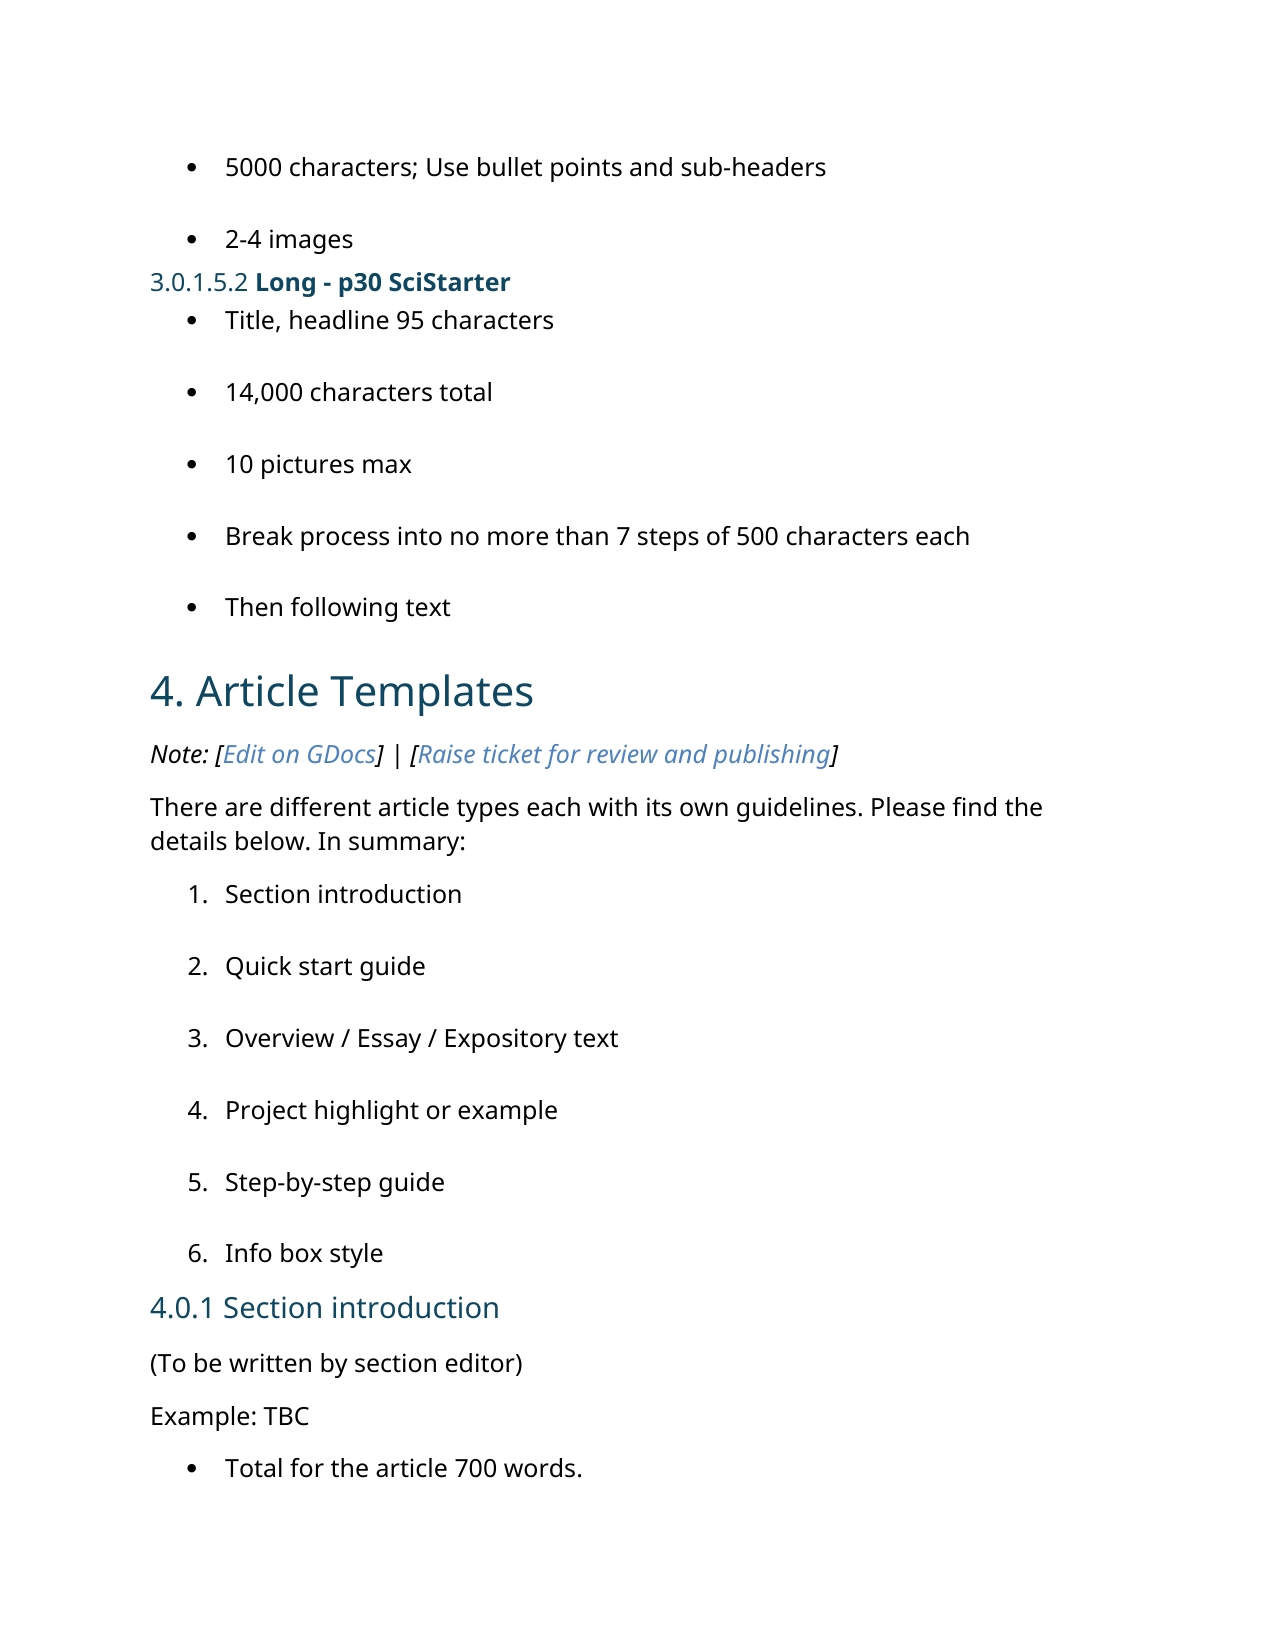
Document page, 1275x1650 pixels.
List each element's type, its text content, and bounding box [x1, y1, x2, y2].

list Break process into no more than 7 steps of 500 characters each [187, 518, 1125, 586]
subtitle 3.0.1.5.2 Long - p30 SciStarter [150, 264, 1125, 298]
list Project highlight or example [187, 1092, 1125, 1161]
list Overview / Essay / Expository text [187, 1021, 1125, 1089]
list Quick start guide [187, 949, 1125, 1017]
text (To be written by section editor) [150, 1345, 1125, 1379]
list 5000 characters; Use bullet points and sub-headers [187, 150, 1125, 218]
list Then following text [187, 590, 1125, 624]
list Title, headline 95 characters [187, 302, 1125, 371]
list 10 pictures max [187, 446, 1125, 514]
list Info box style [187, 1236, 1125, 1270]
list Step-by-step guide [187, 1164, 1125, 1232]
list Section introduction [187, 877, 1125, 945]
list 14,000 characters total [187, 374, 1125, 442]
text There are different article types each with its own guidelines. Please find the details below. In summary: [150, 790, 1125, 858]
subtitle 4.0.1 Section introduction [150, 1287, 1125, 1327]
text Note: [Edit on GDocs] | [Raise ticket for review and publishing] [150, 737, 1125, 771]
list Total for the article 700 words. [187, 1451, 1125, 1485]
list 2-4 images [187, 222, 1125, 256]
text Example: TBC [150, 1398, 1125, 1432]
subtitle 4. Article Templates [150, 662, 1125, 718]
